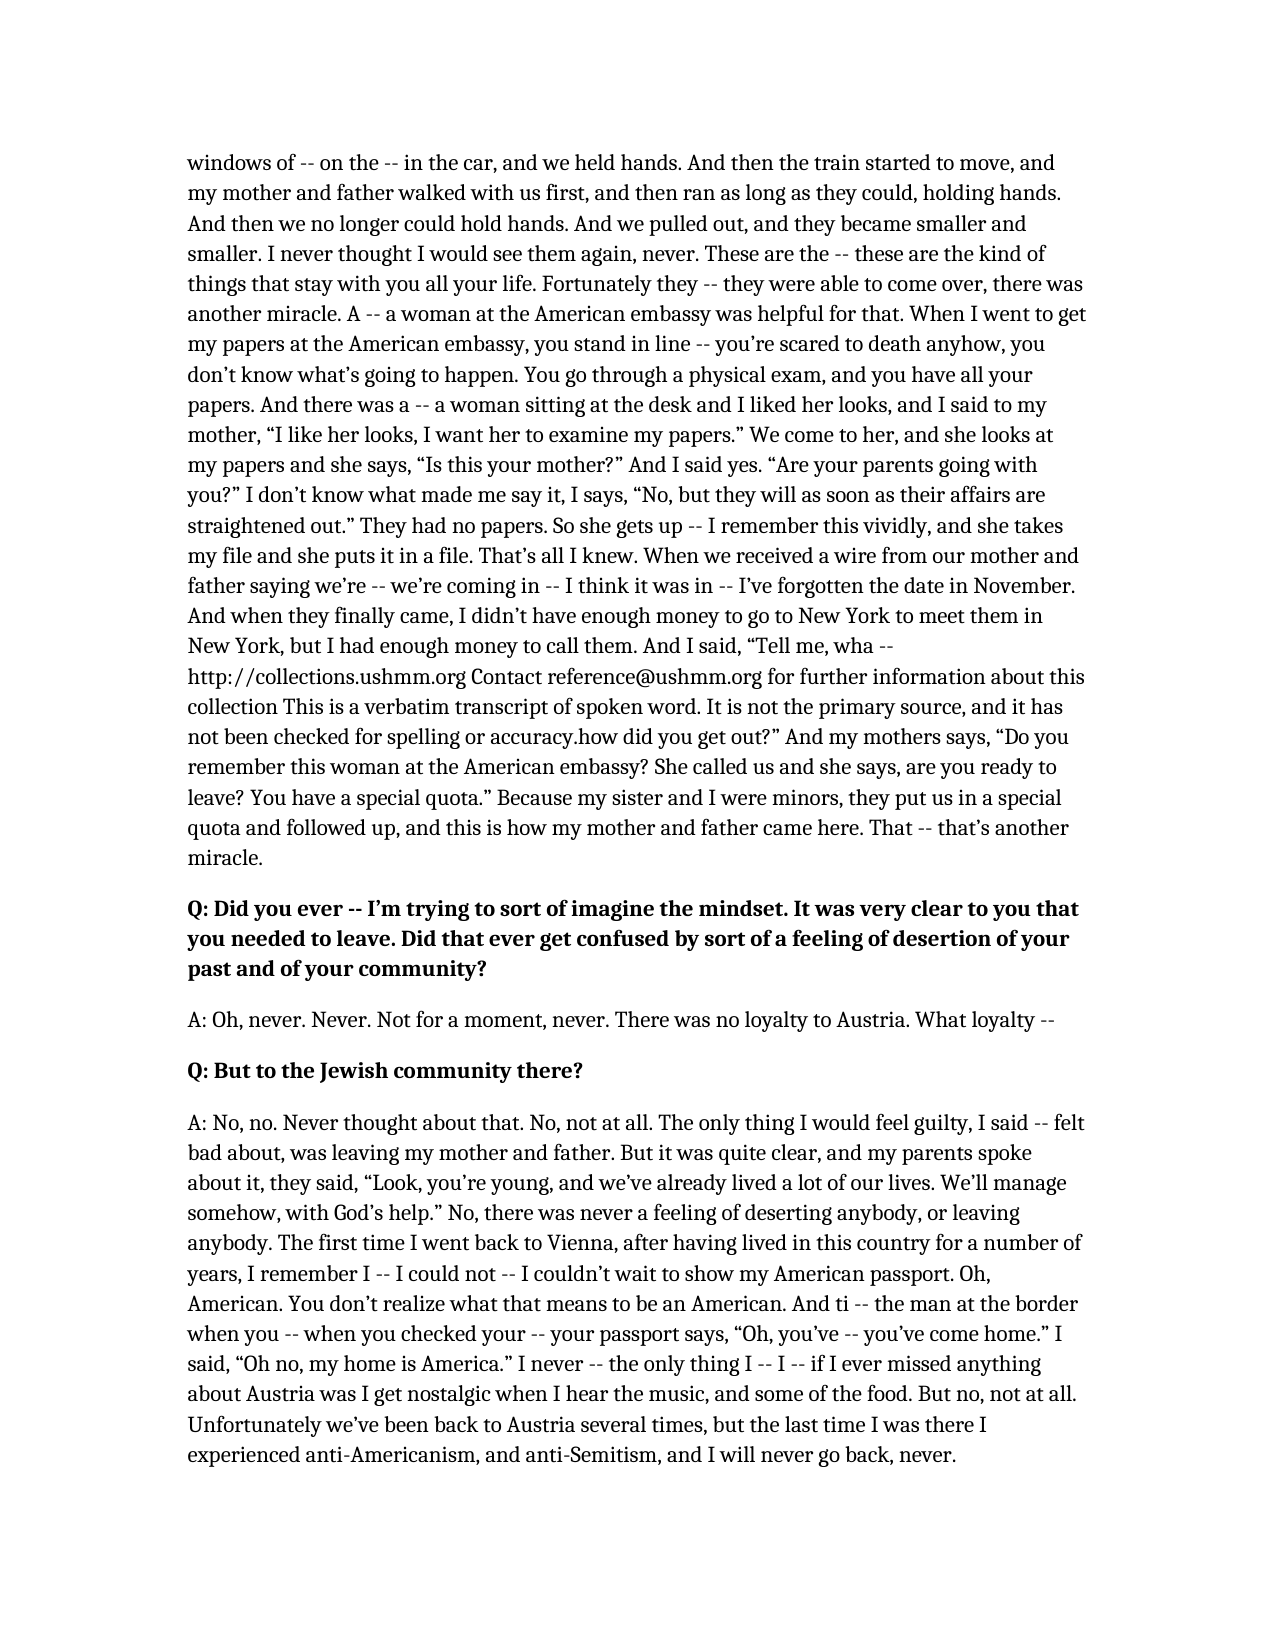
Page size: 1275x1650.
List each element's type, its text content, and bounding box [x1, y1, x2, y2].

text A: Oh, never. Never. Not for a moment, never. There was no loyalty to Austria. What loyalty -- [187, 1007, 1087, 1034]
text A: No, no. Never thought about that. No, not at all. The only thing I would feel guilty, I said -- felt bad about, was leaving my mother and father. But it was quite clear, and my parents spoke about it, they said, “Look, you’re young, and we’ve already lived a lot of our lives. We’ll manage somehow, with God’s help.” No, there was never a feeling of deserting anybody, or leaving anybody. The first time I went back to Vienna, after having lived in this country for a number of years, I remember I -- I could not -- I couldn’t wait to show my American passport. Oh, American. You don’t realize what that means to be an American. And ti -- the man at the border when you -- when you checked your -- your passport says, “Oh, you’ve -- you’ve come home.” I said, “Oh no, my home is America.” I never -- the only thing I -- I -- if I ever missed anything about Austria was I get nostalgic when I hear the music, and some of the food. But no, not at all. Unfortunately we’ve been back to Austria several times, but the last time I was there I experienced anti-Americanism, and anti-Semitism, and I will never go back, never. [187, 1109, 1087, 1468]
text Q: But to the Jewish community there? [187, 1058, 1087, 1085]
text Q: Did you ever -- I’m trying to sort of imagine the mindset. It was very clear to you that you needed to leave. Did that ever get confused by sort of a feeling of desertion of your past and of your community? [187, 896, 1087, 983]
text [187, 150, 1087, 871]
